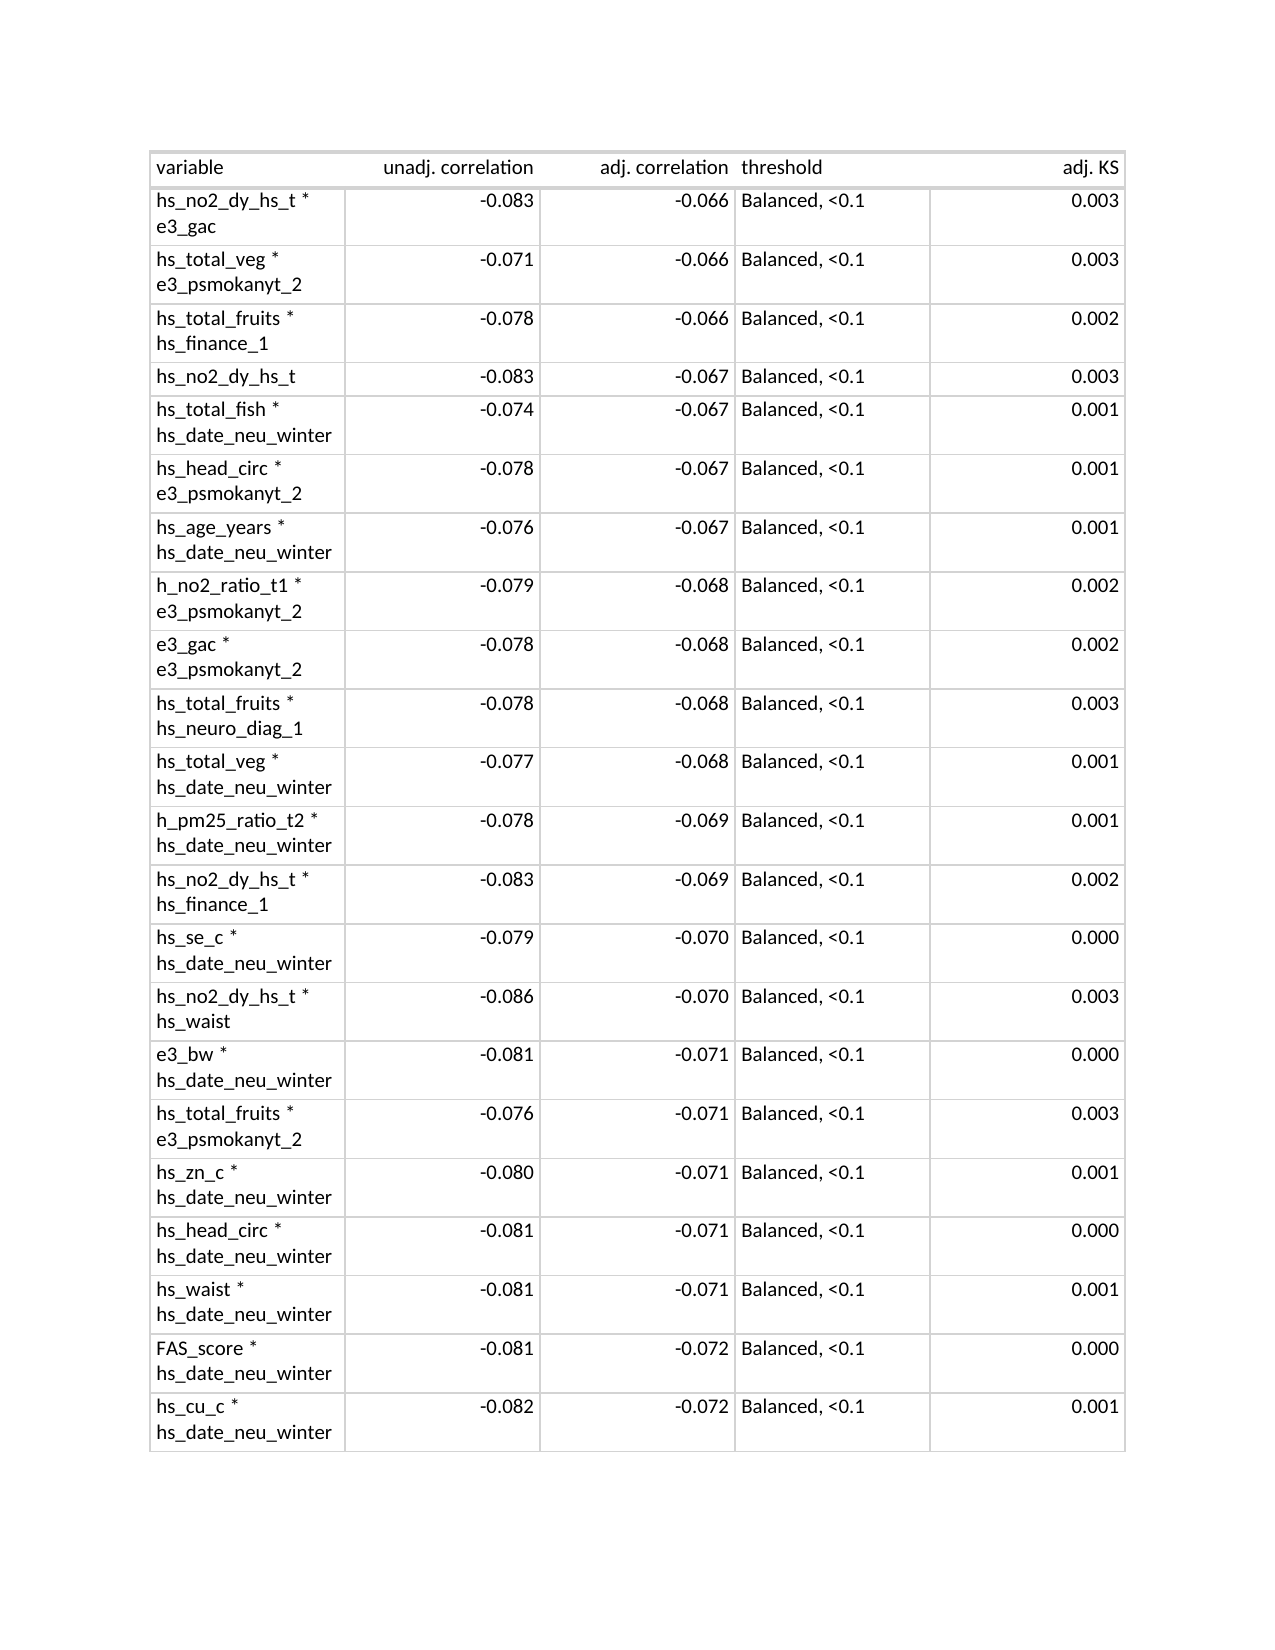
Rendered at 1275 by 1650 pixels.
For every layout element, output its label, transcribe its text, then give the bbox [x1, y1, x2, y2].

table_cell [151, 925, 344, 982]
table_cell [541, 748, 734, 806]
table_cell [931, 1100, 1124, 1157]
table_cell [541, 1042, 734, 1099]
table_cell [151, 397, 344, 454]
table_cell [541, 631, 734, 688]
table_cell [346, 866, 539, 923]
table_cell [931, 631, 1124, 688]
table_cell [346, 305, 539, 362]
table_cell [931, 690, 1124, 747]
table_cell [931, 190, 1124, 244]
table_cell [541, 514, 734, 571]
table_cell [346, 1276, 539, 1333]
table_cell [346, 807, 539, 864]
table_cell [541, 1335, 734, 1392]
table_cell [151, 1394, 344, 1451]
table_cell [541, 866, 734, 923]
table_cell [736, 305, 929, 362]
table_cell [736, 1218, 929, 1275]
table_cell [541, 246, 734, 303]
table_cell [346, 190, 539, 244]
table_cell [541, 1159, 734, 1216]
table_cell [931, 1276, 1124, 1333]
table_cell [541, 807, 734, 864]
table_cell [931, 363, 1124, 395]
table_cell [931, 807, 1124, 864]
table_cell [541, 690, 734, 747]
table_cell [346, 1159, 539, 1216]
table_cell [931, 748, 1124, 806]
table_header adj. correlation [540, 154, 735, 186]
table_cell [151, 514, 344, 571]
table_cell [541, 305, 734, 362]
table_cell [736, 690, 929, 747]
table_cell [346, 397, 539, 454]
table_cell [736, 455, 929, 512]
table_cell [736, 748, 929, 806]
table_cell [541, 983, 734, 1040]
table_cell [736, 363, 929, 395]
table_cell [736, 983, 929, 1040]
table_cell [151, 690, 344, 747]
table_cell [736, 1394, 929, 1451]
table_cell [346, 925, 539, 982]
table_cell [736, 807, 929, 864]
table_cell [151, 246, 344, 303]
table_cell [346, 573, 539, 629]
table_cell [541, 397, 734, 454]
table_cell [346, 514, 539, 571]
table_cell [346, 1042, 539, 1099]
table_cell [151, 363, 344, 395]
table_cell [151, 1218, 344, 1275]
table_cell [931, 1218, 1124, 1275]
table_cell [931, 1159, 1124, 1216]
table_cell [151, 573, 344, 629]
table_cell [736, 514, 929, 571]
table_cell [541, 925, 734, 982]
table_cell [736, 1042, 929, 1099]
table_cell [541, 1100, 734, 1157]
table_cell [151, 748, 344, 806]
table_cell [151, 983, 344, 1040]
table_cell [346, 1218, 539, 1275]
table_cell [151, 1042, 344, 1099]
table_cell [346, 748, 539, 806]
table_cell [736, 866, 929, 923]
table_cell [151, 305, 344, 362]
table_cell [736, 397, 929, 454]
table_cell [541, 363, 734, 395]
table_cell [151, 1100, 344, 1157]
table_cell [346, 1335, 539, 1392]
table_header threshold [735, 154, 930, 186]
table_header adj. KS [930, 154, 1124, 186]
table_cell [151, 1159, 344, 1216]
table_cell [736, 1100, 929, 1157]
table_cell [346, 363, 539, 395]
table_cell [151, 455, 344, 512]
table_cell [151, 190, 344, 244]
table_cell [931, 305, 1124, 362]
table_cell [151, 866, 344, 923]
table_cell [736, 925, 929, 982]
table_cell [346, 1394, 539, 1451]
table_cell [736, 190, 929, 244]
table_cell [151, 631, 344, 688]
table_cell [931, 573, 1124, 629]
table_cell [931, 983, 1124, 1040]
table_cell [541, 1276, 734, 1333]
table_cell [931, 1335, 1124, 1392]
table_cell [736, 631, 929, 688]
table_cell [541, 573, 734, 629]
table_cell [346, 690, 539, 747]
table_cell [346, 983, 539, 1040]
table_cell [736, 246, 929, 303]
table_header variable [151, 154, 345, 186]
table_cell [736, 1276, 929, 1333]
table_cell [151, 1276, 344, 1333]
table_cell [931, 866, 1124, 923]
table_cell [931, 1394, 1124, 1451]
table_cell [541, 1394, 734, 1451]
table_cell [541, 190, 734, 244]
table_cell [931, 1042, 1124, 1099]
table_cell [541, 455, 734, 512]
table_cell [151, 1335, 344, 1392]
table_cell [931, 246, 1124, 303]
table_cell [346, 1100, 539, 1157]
table_header unadj. correlation [345, 154, 540, 186]
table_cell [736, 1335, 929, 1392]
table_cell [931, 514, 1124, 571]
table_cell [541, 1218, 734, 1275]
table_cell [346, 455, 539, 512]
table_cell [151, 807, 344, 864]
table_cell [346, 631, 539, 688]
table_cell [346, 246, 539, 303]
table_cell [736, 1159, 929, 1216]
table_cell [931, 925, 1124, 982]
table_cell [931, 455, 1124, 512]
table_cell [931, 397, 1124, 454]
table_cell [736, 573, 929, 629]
